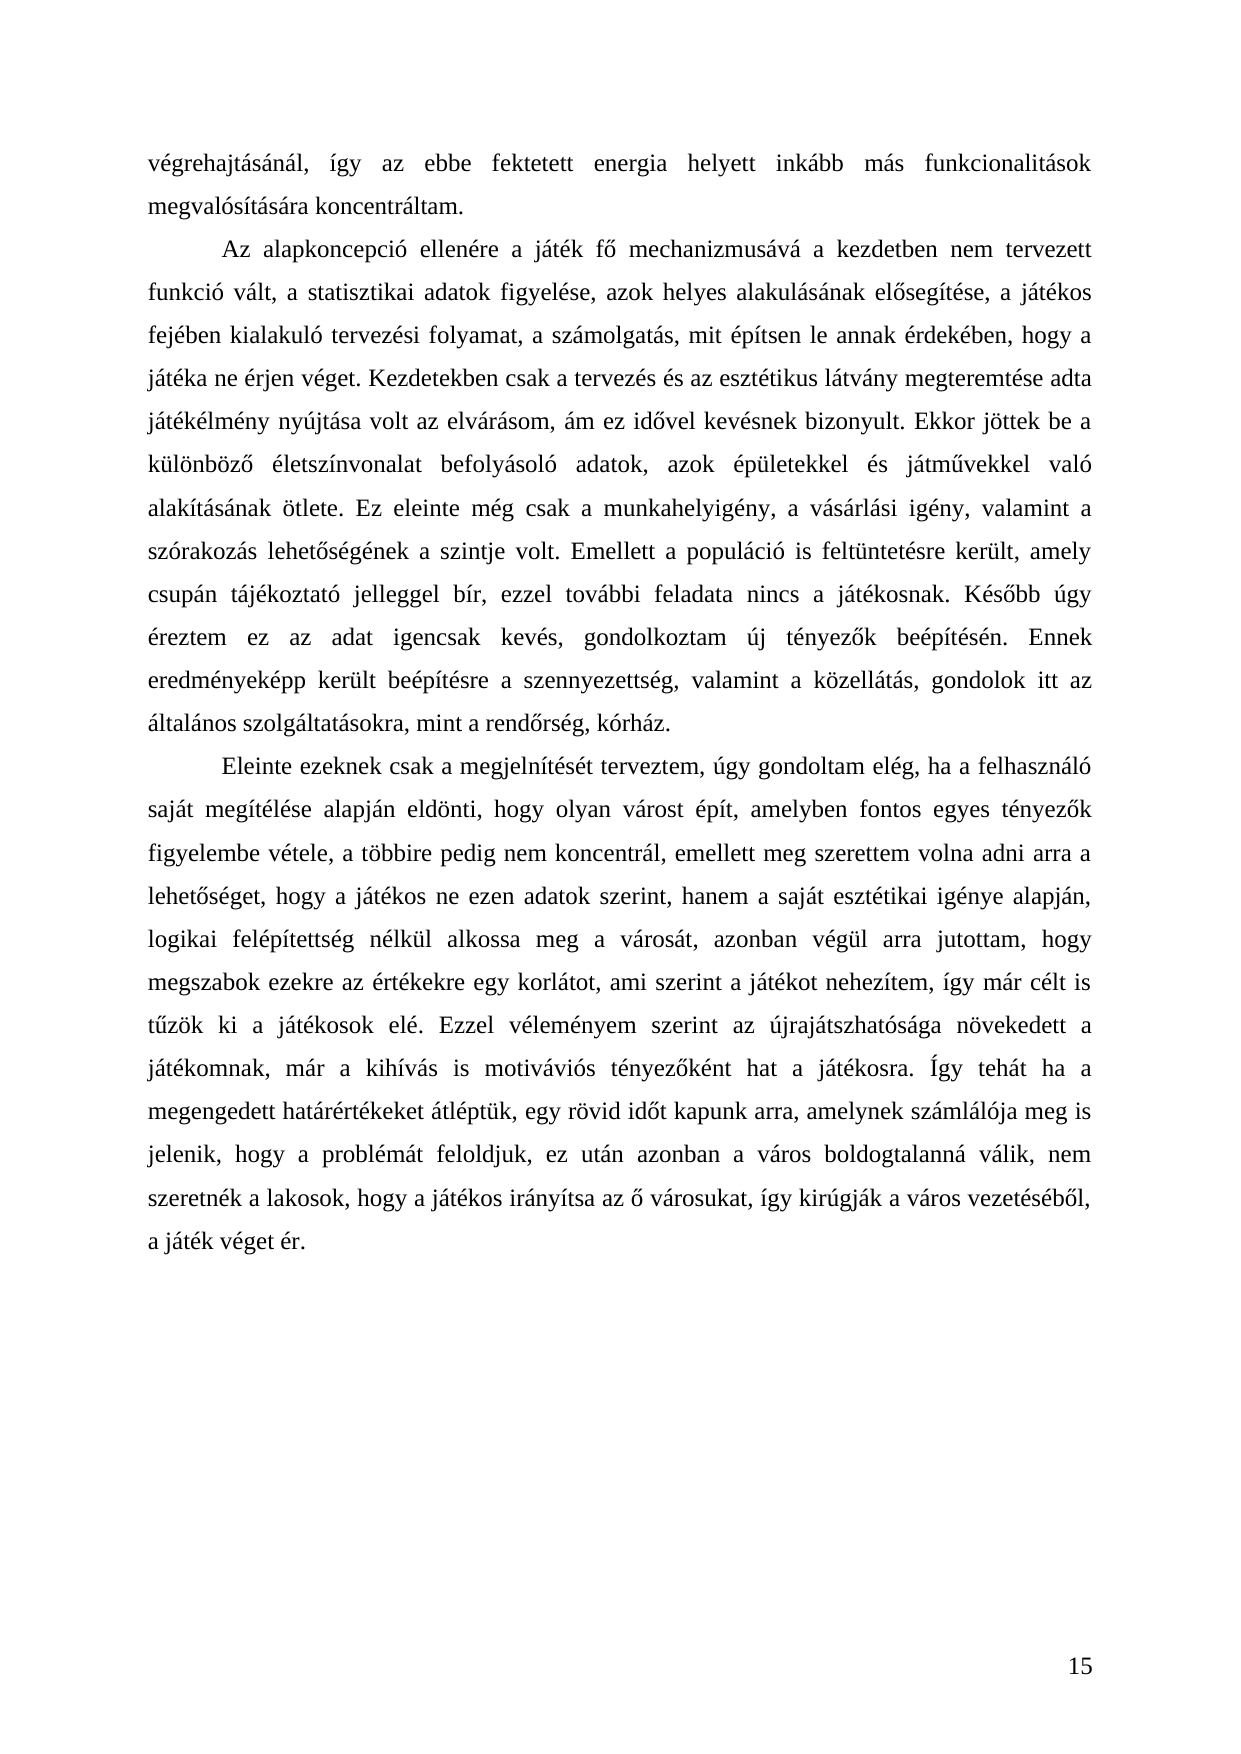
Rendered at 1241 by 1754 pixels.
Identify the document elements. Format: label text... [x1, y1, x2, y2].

text Eleinte ezeknek csak a megjelnítését terveztem, úgy gondoltam elég, ha a felhasználó saját megítélése alapján eldönti, hogy olyan várost épít, amelyben fontos egyes tényezők figyelembe vétele, a többire pedig nem koncentrál, emellett meg szerettem volna adni arra a lehetőséget, hogy a játékos ne ezen adatok szerint, hanem a saját esztétikai igénye alapján, logikai felépítettség nélkül alkossa meg a városát, azonban végül arra jutottam, hogy megszabok ezekre az értékekre egy korlátot, ami szerint a játékot nehezítem, így már célt is tűzök ki a játékosok elé. Ezzel véleményem szerint az újrajátszhatósága növekedett a játékomnak, már a kihívás is motiváviós tényezőként hat a játékosra. Így tehát ha a megengedett határértékeket átléptük, egy rövid időt kapunk arra, amelynek számlálója meg is jelenik, hogy a problémát feloldjuk, ez után azonban a város boldogtalanná válik, nem szeretnék a lakosok, hogy a játékos irányítsa az ő városukat, így kirúgják a város vezetéséből, a játék véget ér. [148, 751, 1093, 1254]
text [148, 148, 1093, 219]
text Az alapkoncepció ellenére a játék fő mechanizmusává a kezdetben nem tervezett funkció vált, a statisztikai adatok figyelése, azok helyes alakulásának elősegítése, a játékos fejében kialakuló tervezési folyamat, a számolgatás, mit építsen le annak érdekében, hogy a játéka ne érjen véget. Kezdetekben csak a tervezés és az esztétikus látvány megteremtése adta játékélmény nyújtása volt az elvárásom, ám ez idővel kevésnek bizonyult. Ekkor jöttek be a különböző életszínvonalat befolyásoló adatok, azok épületekkel és játművekkel való alakításának ötlete. Ez eleinte még csak a munkahelyigény, a vásárlási igény, valamint a szórakozás lehetőségének a szintje volt. Emellett a populáció is feltüntetésre került, amely csupán tájékoztató jelleggel bír, ezzel további feladata nincs a játékosnak. Később úgy éreztem ez az adat igencsak kevés, gondolkoztam új tényezők beépítésén. Ennek eredményeképp került beépítésre a szennyezettség, valamint a közellátás, gondolok itt az általános szolgáltatásokra, mint a rendőrség, kórház. [148, 234, 1093, 737]
